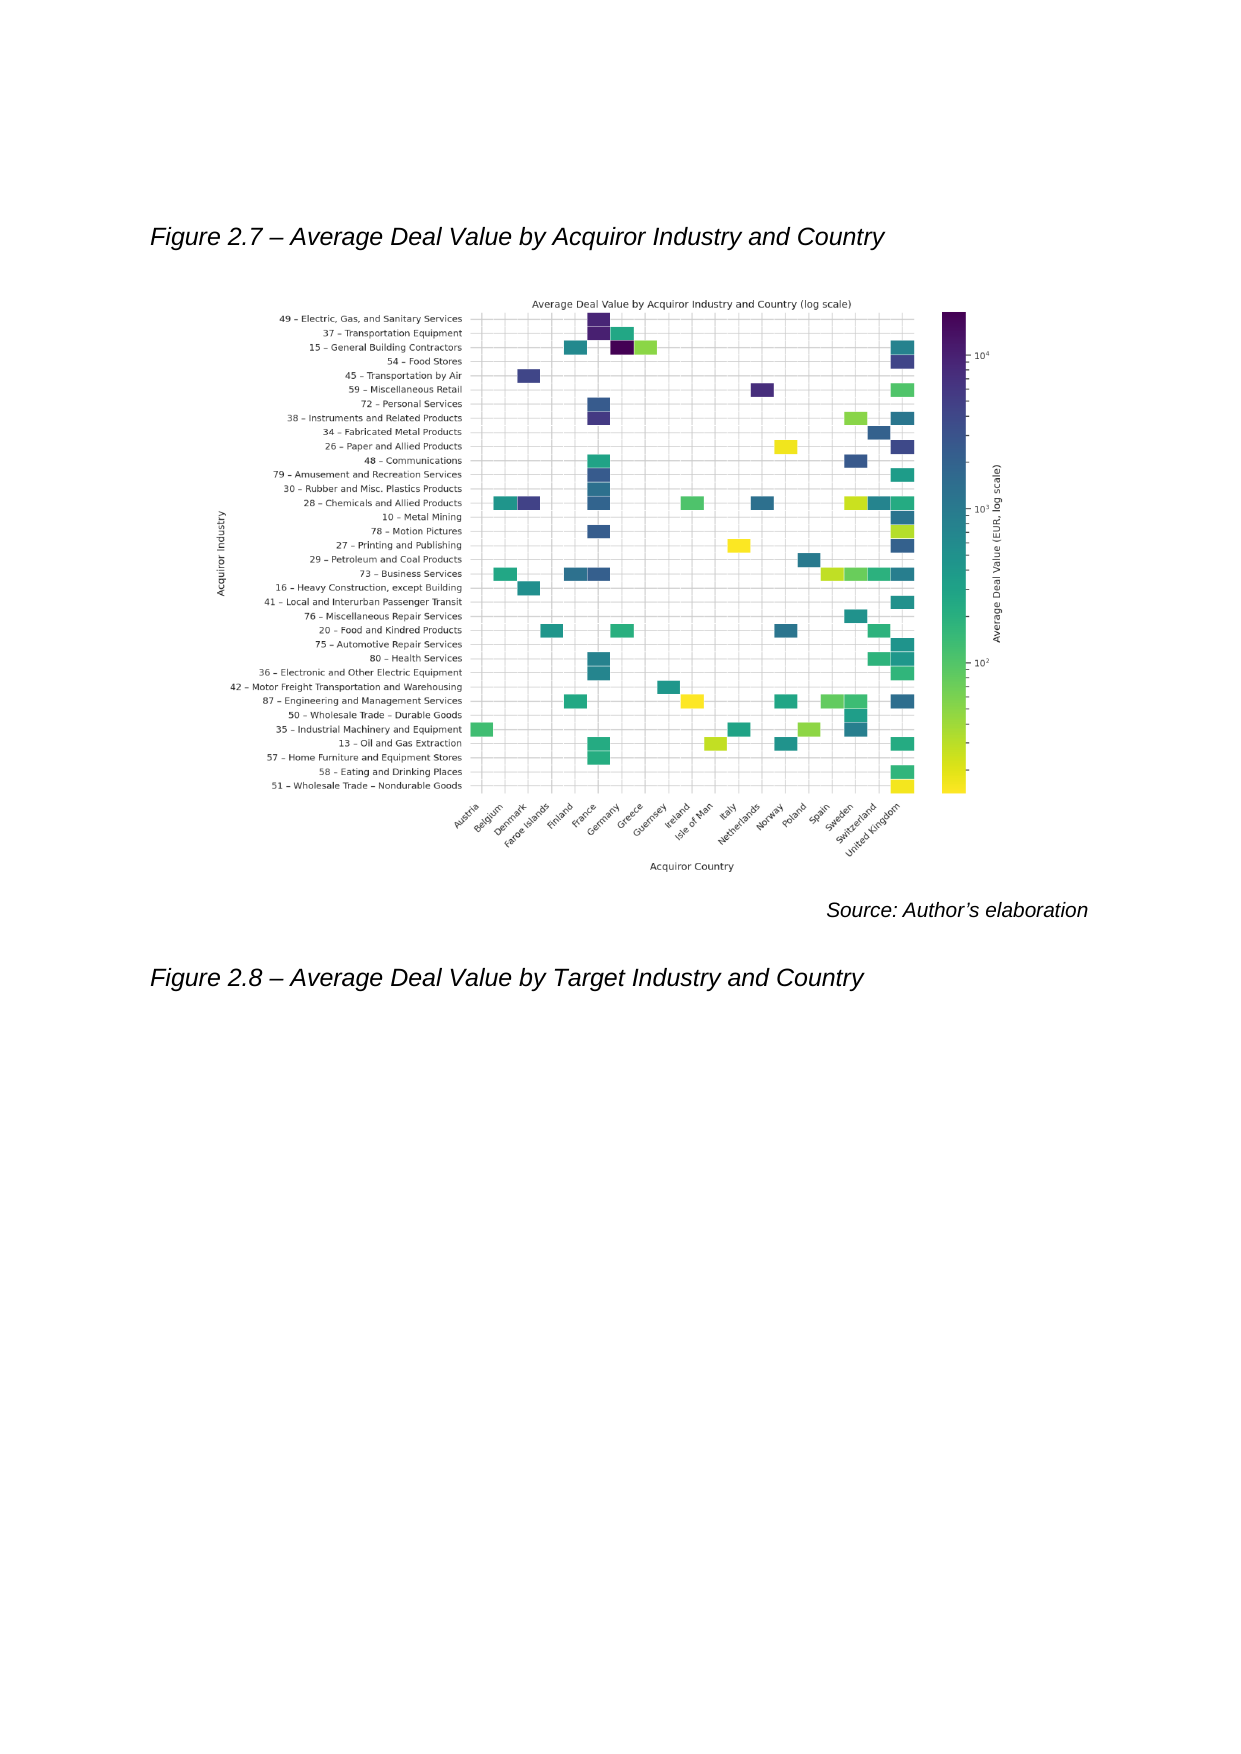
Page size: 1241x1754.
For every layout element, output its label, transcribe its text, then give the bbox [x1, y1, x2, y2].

picture [211, 294, 1008, 877]
text Source: Author’s elaboration [150, 898, 1090, 922]
text Figure 2.7 – Average Deal Value by Acquiror Industry and Country [150, 222, 1090, 251]
text Figure 2.8 – Average Deal Value by Target Industry and Country [150, 963, 1090, 992]
